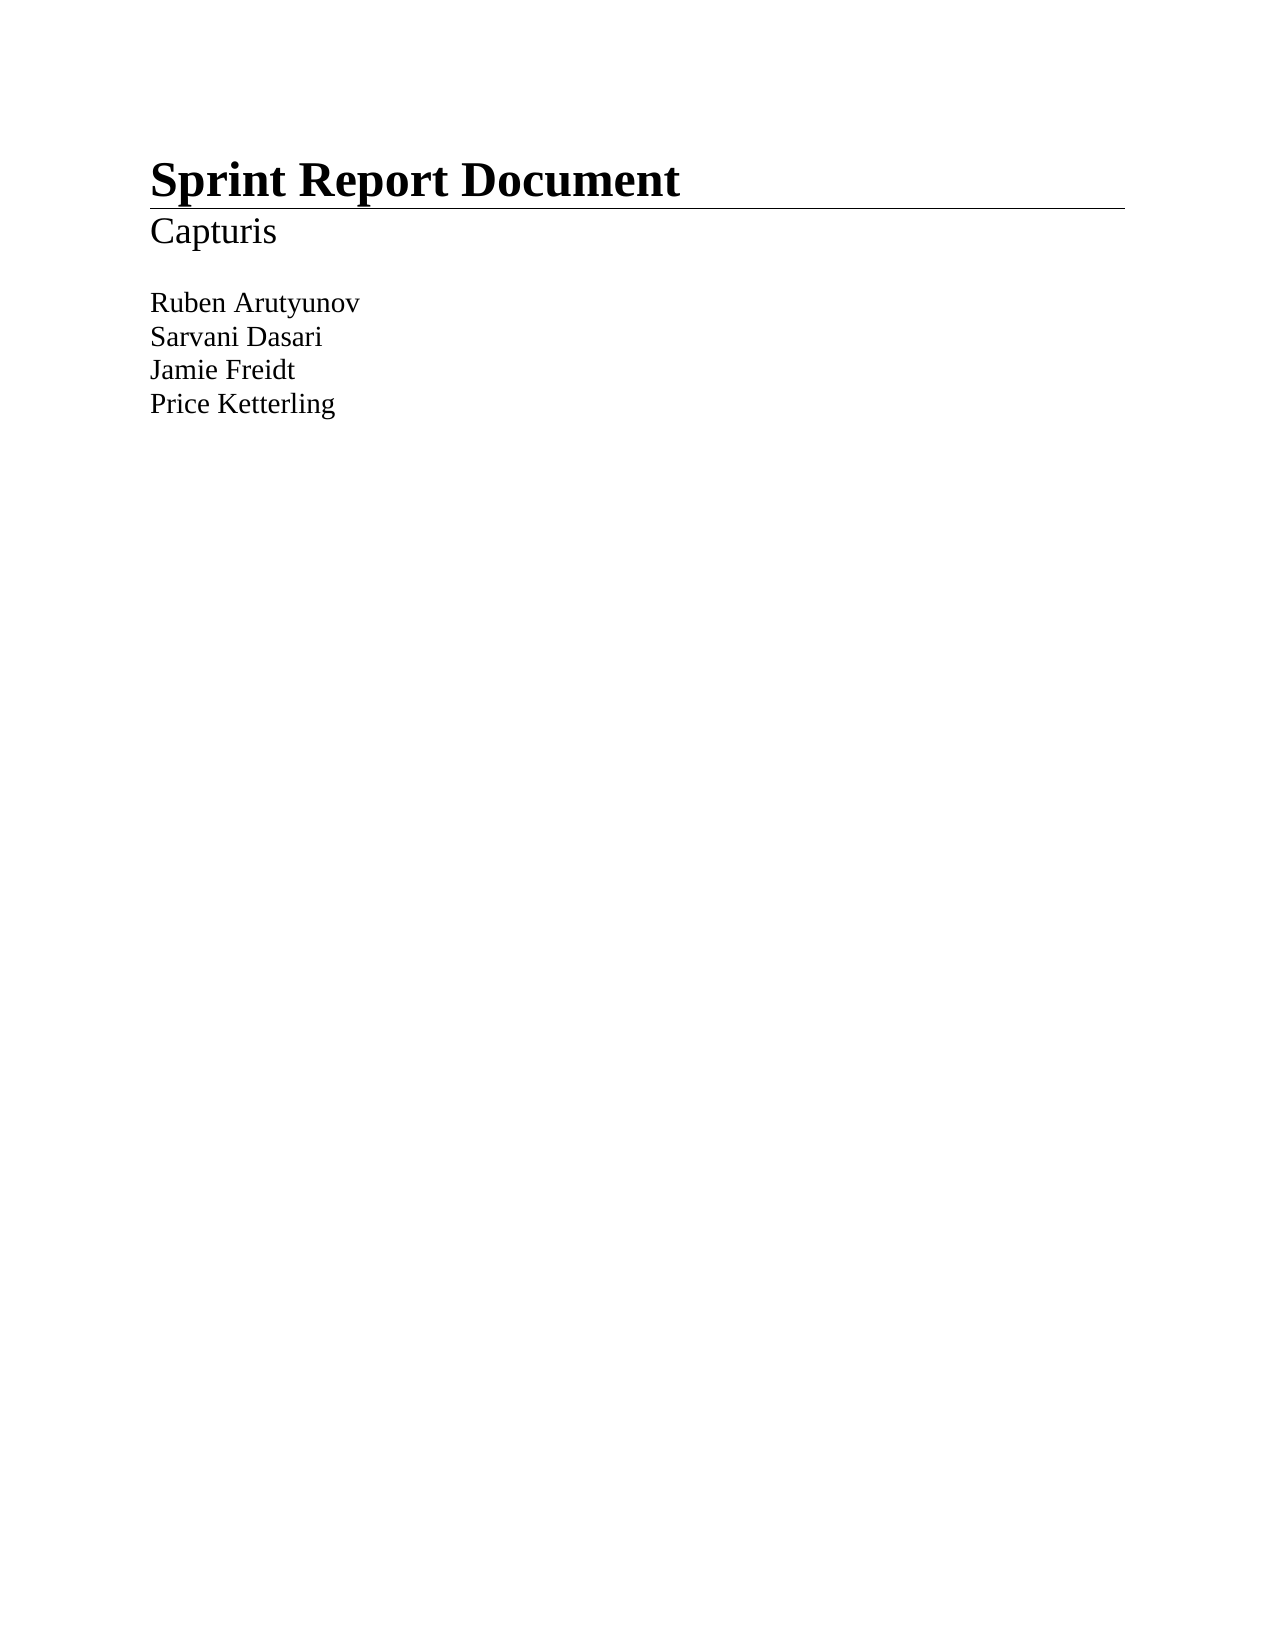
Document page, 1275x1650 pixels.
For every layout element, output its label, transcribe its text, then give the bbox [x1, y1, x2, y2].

text Sarvani Dasari [150, 319, 1125, 352]
text Sprint Report Document [150, 150, 1125, 207]
text Jamie Freidt [150, 352, 1125, 386]
text Price Ketterling [150, 386, 1125, 419]
text Ruben Arutyunov [150, 285, 1125, 319]
text Capturis [150, 209, 1125, 252]
